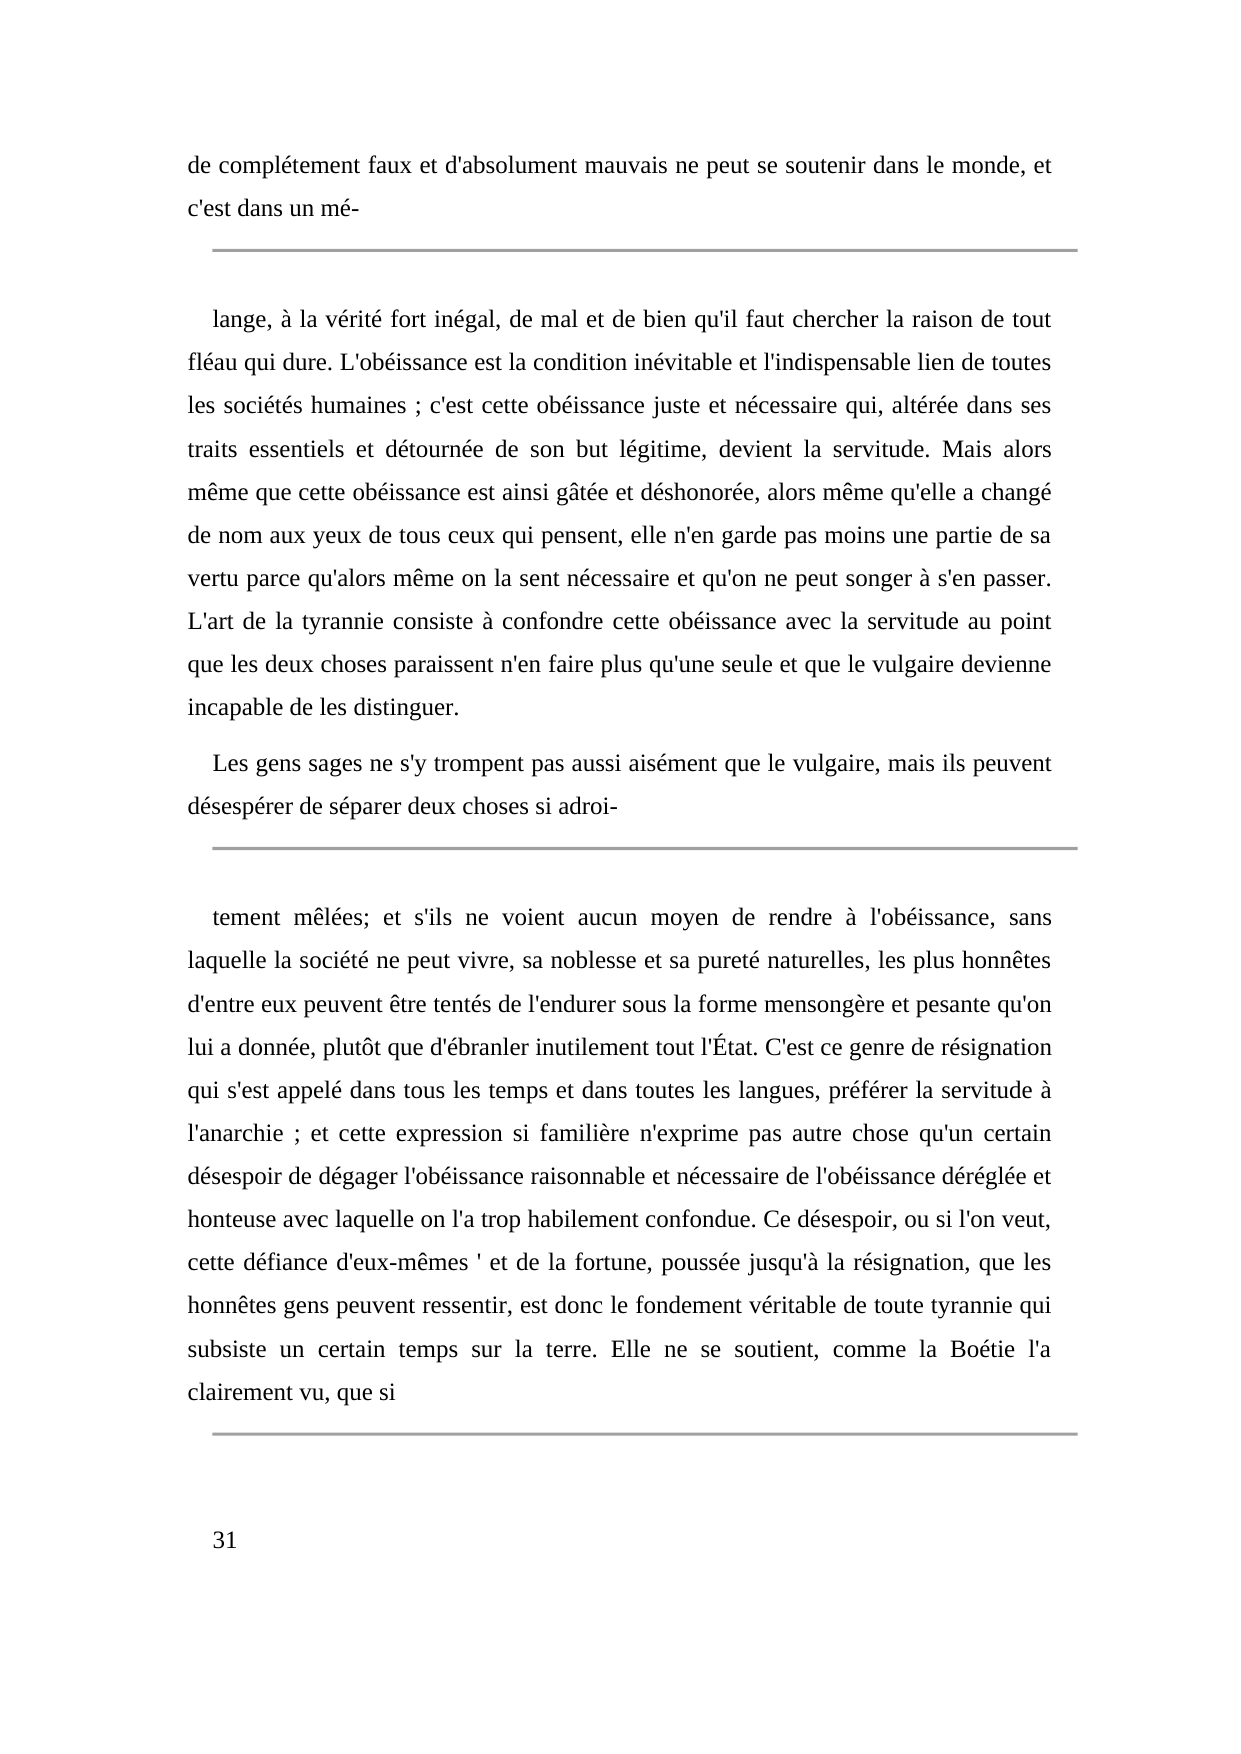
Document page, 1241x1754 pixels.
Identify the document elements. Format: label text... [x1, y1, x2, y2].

text lange, à la vérité fort inégal, de mal et de bien qu'il faut chercher la raison de tout fléau qui dure. L'obéissance est la condition inévitable et l'indispensable lien de toutes les sociétés humaines ; c'est cette obéissance juste et nécessaire qui, altérée dans ses traits essentiels et détournée de son but légitime, devient la servitude. Mais alors même que cette obéissance est ainsi gâtée et déshonorée, alors même qu'elle a changé de nom aux yeux de tous ceux qui pensent, elle n'en garde pas moins une partie de sa vertu parce qu'alors même on la sent nécessaire et qu'on ne peut songer à s'en passer. L'art de la tyrannie consiste à confondre cette obéissance avec la servitude au point que les deux choses paraissent n'en faire plus qu'une seule et que le vulgaire devienne incapable de les distinguer. [187, 304, 1053, 721]
text Les gens sages ne s'y trompent pas aussi aisément que le vulgaire, mais ils peuvent désespérer de séparer deux choses si adroi- [187, 748, 1053, 820]
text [187, 150, 1053, 222]
text tement mêlées; et s'ils ne voient aucun moyen de rendre à l'obéissance, sans laquelle la société ne peut vivre, sa noblesse et sa pureté naturelles, les plus honnêtes d'entre eux peuvent être tentés de l'endurer sous la forme mensongère et pesante qu'on lui a donnée, plutôt que d'ébranler inutilement tout l'État. C'est ce genre de résignation qui s'est appelé dans tous les temps et dans toutes les langues, préférer la servitude à l'anarchie ; et cette expression si familière n'exprime pas autre chose qu'un certain désespoir de dégager l'obéissance raisonnable et nécessaire de l'obéissance déréglée et honteuse avec laquelle on l'a trop habilement confondue. Ce désespoir, ou si l'on veut, cette défiance d'eux-mêmes ' et de la fortune, poussée jusqu'à la résignation, que les honnêtes gens peuvent ressentir, est donc le fondement véritable de toute tyrannie qui subsiste un certain temps sur la terre. Elle ne se soutient, comme la Boétie l'a clairement vu, que si [187, 902, 1053, 1406]
